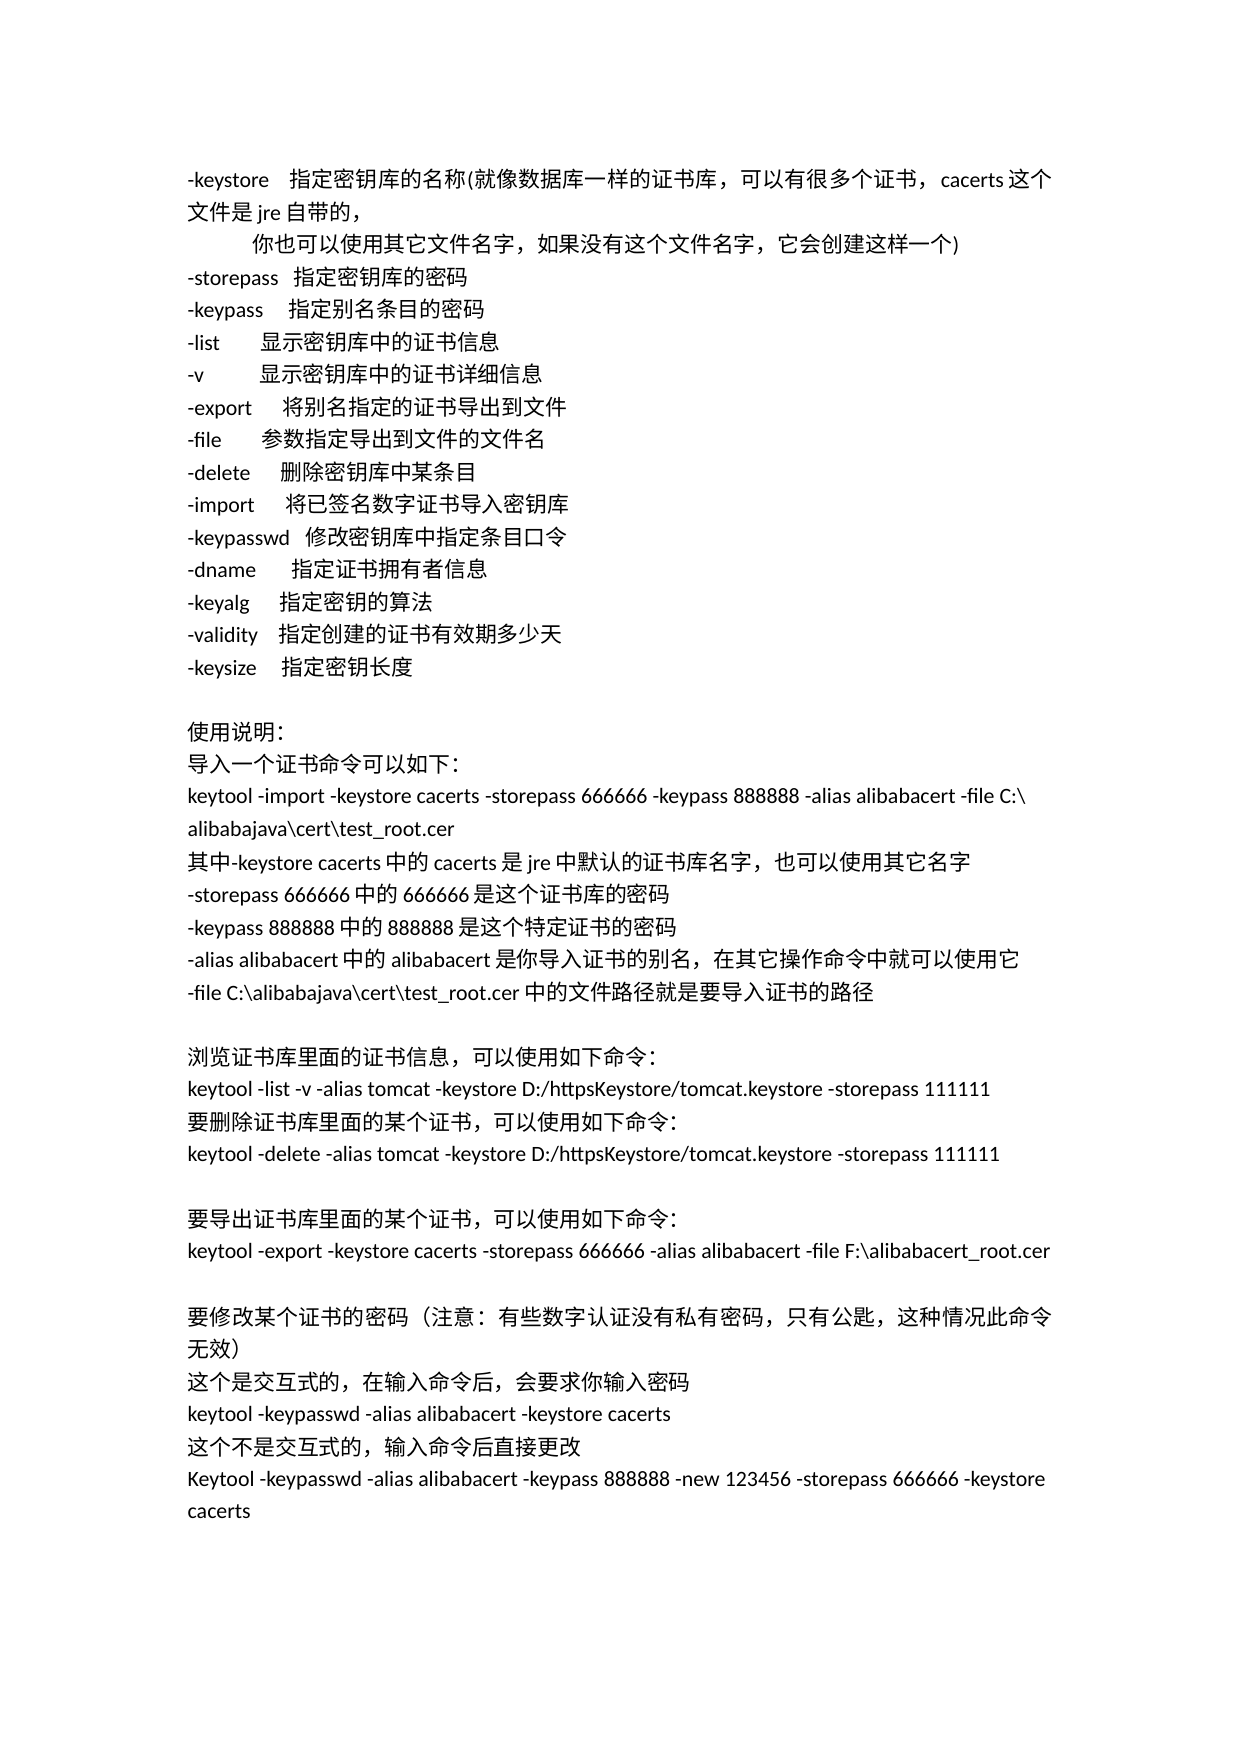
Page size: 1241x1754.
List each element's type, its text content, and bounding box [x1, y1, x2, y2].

text -keypasswd 修改密钥库中指定条目口令 [187, 519, 1053, 552]
text keytool -export -keystore cacerts -storepass 666666 -alias alibabacert -file F:\alibabacert_root.cer [187, 1234, 1053, 1267]
text -validity 指定创建的证书有效期多少天 [187, 617, 1053, 649]
text 导入一个证书命令可以如下： [187, 747, 1053, 779]
text -keysize 指定密钥长度 [187, 649, 1053, 682]
text -storepass 666666中的666666是这个证书库的密码 [187, 877, 1053, 909]
text -file 参数指定导出到文件的文件名 [187, 422, 1053, 454]
text -import 将已签名数字证书导入密钥库 [187, 487, 1053, 519]
text -list 显示密钥库中的证书信息 [187, 324, 1053, 357]
text keytool -delete -alias tomcat -keystore D:/httpsKeystore/tomcat.keystore -storepass 111111 [187, 1137, 1053, 1169]
text -delete 删除密钥库中某条目 [187, 454, 1053, 487]
text keytool -keypasswd -alias alibabacert -keystore cacerts [187, 1397, 1053, 1429]
text -dname 指定证书拥有者信息 [187, 552, 1053, 584]
text -alias alibabacert中的alibabacert是你导入证书的别名，在其它操作命令中就可以使用它 [187, 942, 1053, 974]
text 要修改某个证书的密码（注意：有些数字认证没有私有密码，只有公匙，这种情况此命令无效） [187, 1299, 1053, 1364]
text 其中-keystore cacerts中的cacerts是jre中默认的证书库名字，也可以使用其它名字 [187, 844, 1053, 877]
text -keyalg 指定密钥的算法 [187, 584, 1053, 617]
text -export 将别名指定的证书导出到文件 [187, 389, 1053, 422]
text 浏览证书库里面的证书信息，可以使用如下命令： [187, 1039, 1053, 1072]
text -keypass 指定别名条目的密码 [187, 292, 1053, 324]
text -storepass 指定密钥库的密码 [187, 259, 1053, 292]
text keytool -list -v -alias tomcat -keystore D:/httpsKeystore/tomcat.keystore -storepass 111111 [187, 1072, 1053, 1104]
text keytool -import -keystore cacerts -storepass 666666 -keypass 888888 -alias alibabacert -file C:\alibabajava\cert\test_root.cer [187, 779, 1053, 844]
text 你也可以使用其它文件名字，如果没有这个文件名字，它会创建这样一个) [187, 227, 1053, 259]
text -keystore 指定密钥库的名称(就像数据库一样的证书库，可以有很多个证书，cacerts这个文件是jre自带的， [187, 162, 1053, 227]
text -v 显示密钥库中的证书详细信息 [187, 357, 1053, 389]
text 要删除证书库里面的某个证书，可以使用如下命令： [187, 1104, 1053, 1137]
text 这个不是交互式的，输入命令后直接更改 [187, 1429, 1053, 1462]
text 要导出证书库里面的某个证书，可以使用如下命令： [187, 1202, 1053, 1234]
text 这个是交互式的，在输入命令后，会要求你输入密码 [187, 1364, 1053, 1397]
text -keypass 888888中的888888是这个特定证书的密码 [187, 909, 1053, 942]
text -file C:\alibabajava\cert\test_root.cer中的文件路径就是要导入证书的路径 [187, 974, 1053, 1007]
text 使用说明： [187, 714, 1053, 747]
text Keytool -keypasswd -alias alibabacert -keypass 888888 -new 123456 -storepass 666666 -keystore cacerts [187, 1462, 1053, 1527]
